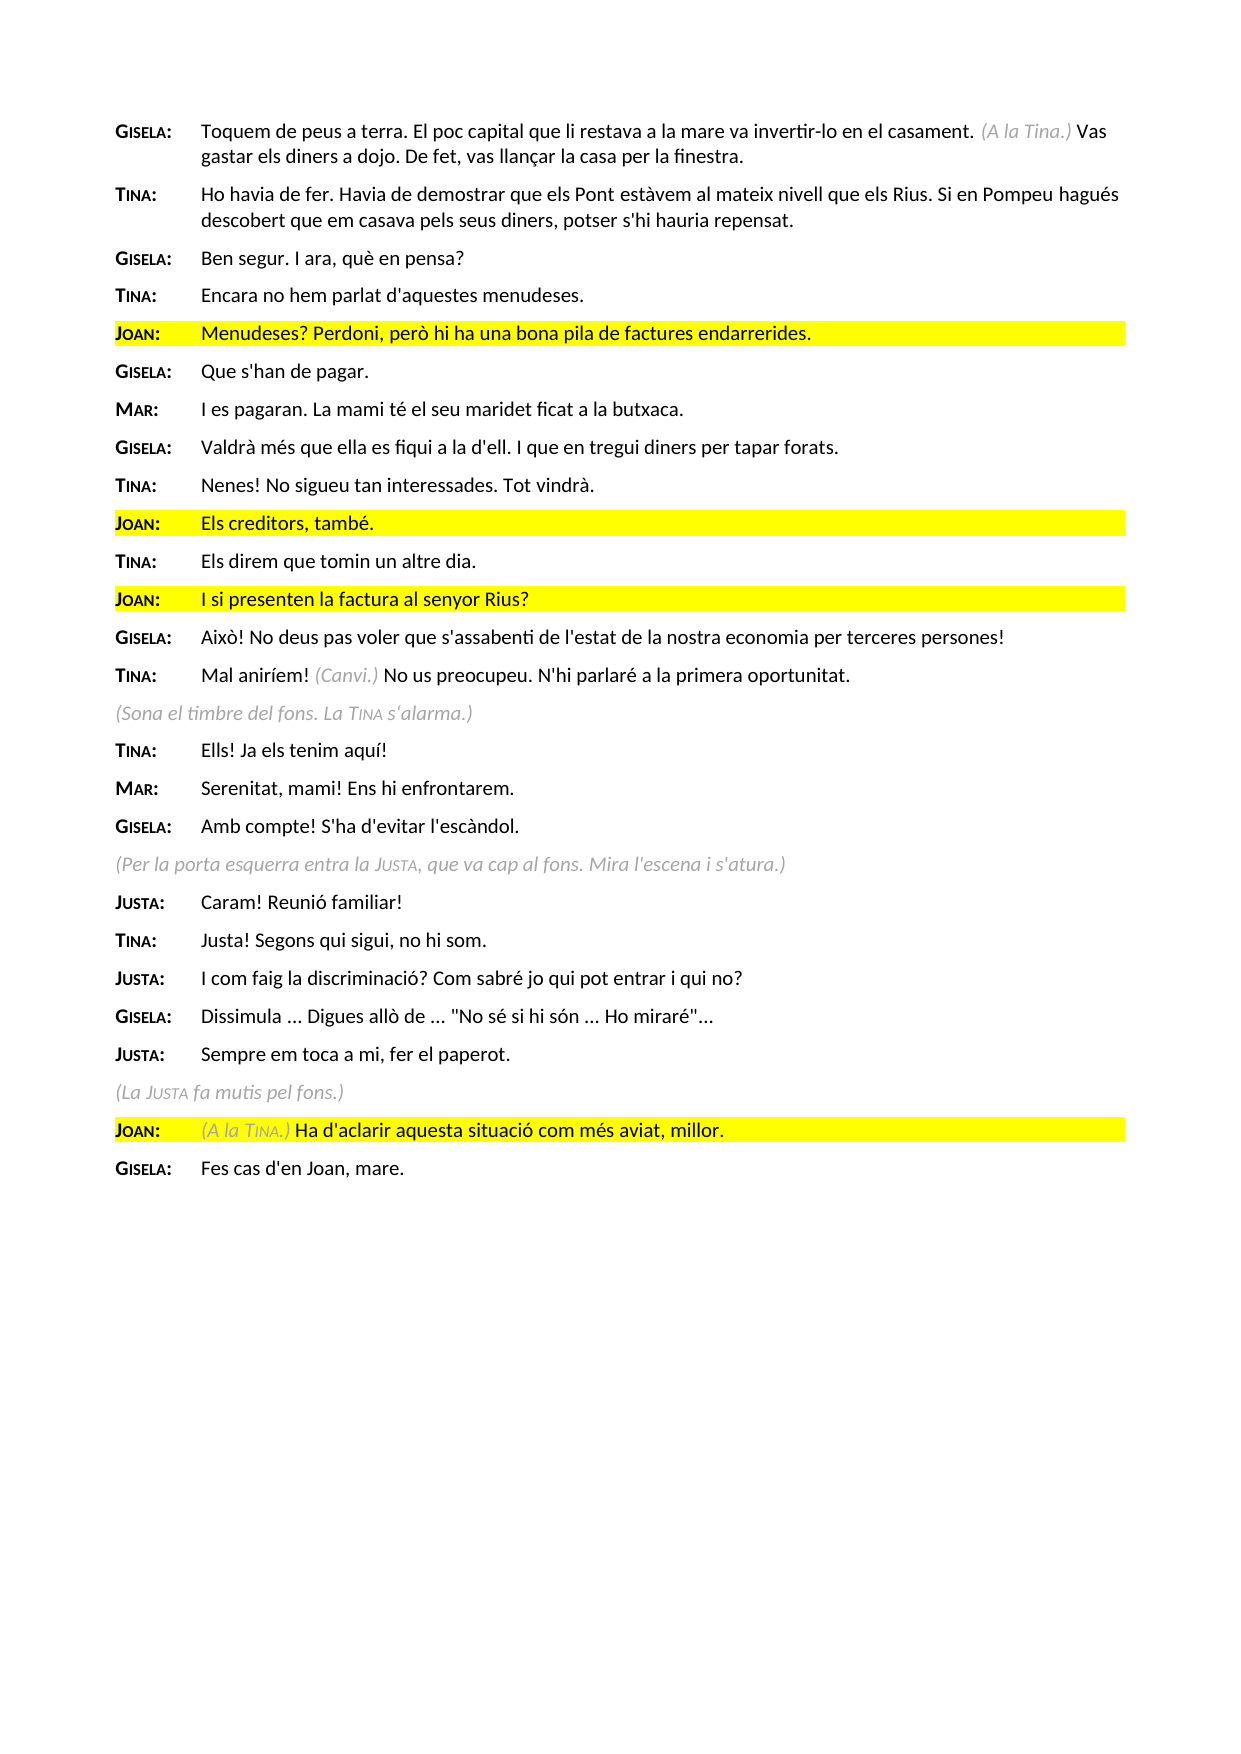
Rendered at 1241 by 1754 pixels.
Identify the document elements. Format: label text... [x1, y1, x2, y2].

text Gisela: Amb compte! S'ha d'evitar l'escàndol. [115, 813, 1125, 839]
text Joan: I si presenten la factura al senyor Rius? [115, 586, 1125, 611]
text Tina: Ho havia de fer. Havia de demostrar que els Pont estàvem al mateix nivell que els Rius. Si en Pompeu hagués descobert que em casava pels seus diners, potser s'hi hauria repensat. [115, 181, 1125, 232]
text Tina: Encara no hem parlat d'aquestes menudeses. [115, 283, 1125, 308]
text Mar: Serenitat, mami! Ens hi enfrontarem. [115, 776, 1125, 801]
text Tina: Nenes! No sigueu tan interessades. Tot vindrà. [115, 472, 1125, 498]
text Gisela: Valdrà més que ella es fiqui a la d'ell. I que en tregui diners per tapar forats. [115, 434, 1125, 460]
text Gisela: Fes cas d'en Joan, mare. [115, 1155, 1125, 1180]
text Justa: Caram! Reunió familiar! [115, 889, 1125, 915]
text Gisela: Toquem de peus a terra. El poc capital que li restava a la mare va invertir-lo en el casament. (A la Tina.) Vas gastar els diners a dojo. De fet, vas llançar la casa per la finestra. [115, 118, 1125, 169]
text Joan: Els creditors, també. [115, 510, 1125, 536]
text (La Justa fa mutis pel fons.) [115, 1079, 1125, 1104]
text Tina: Ells! Ja els tenim aquí! [115, 738, 1125, 763]
text Joan: Menudeses? Perdoni, però hi ha una bona pila de factures endarrerides. [115, 321, 1125, 346]
text Gisela: Ben segur. I ara, què en pensa? [115, 245, 1125, 270]
text Justa: I com faig la discriminació? Com sabré jo qui pot entrar i qui no? [115, 965, 1125, 991]
text Gisela: Dissimula ... Digues allò de ... "No sé si hi són ... Ho miraré"... [115, 1003, 1125, 1028]
text Joan: (A la Tina.) Ha d'aclarir aquesta situació com més aviat, millor. [115, 1117, 1125, 1142]
text (Per la porta esquerra entra la Justa, que va cap al fons. Mira l'escena i s'atura.) [115, 851, 1125, 877]
text Tina: Mal aniríem! (Canvi.) No us preocupeu. N'hi parlaré a la primera oportunitat. [115, 662, 1125, 687]
text Tina: Els direm que tomin un altre dia. [115, 548, 1125, 573]
text Mar: I es pagaran. La mami té el seu maridet ficat a la butxaca. [115, 396, 1125, 422]
text Gisela: Això! No deus pas voler que s'assabenti de l'estat de la nostra economia per terceres persones! [115, 624, 1125, 649]
text (Sona el timbre del fons. La Tina s‘alarma.) [115, 700, 1125, 725]
text Tina: Justa! Segons qui sigui, no hi som. [115, 927, 1125, 953]
text Justa: Sempre em toca a mi, fer el paperot. [115, 1041, 1125, 1066]
text Gisela: Que s'han de pagar. [115, 358, 1125, 384]
